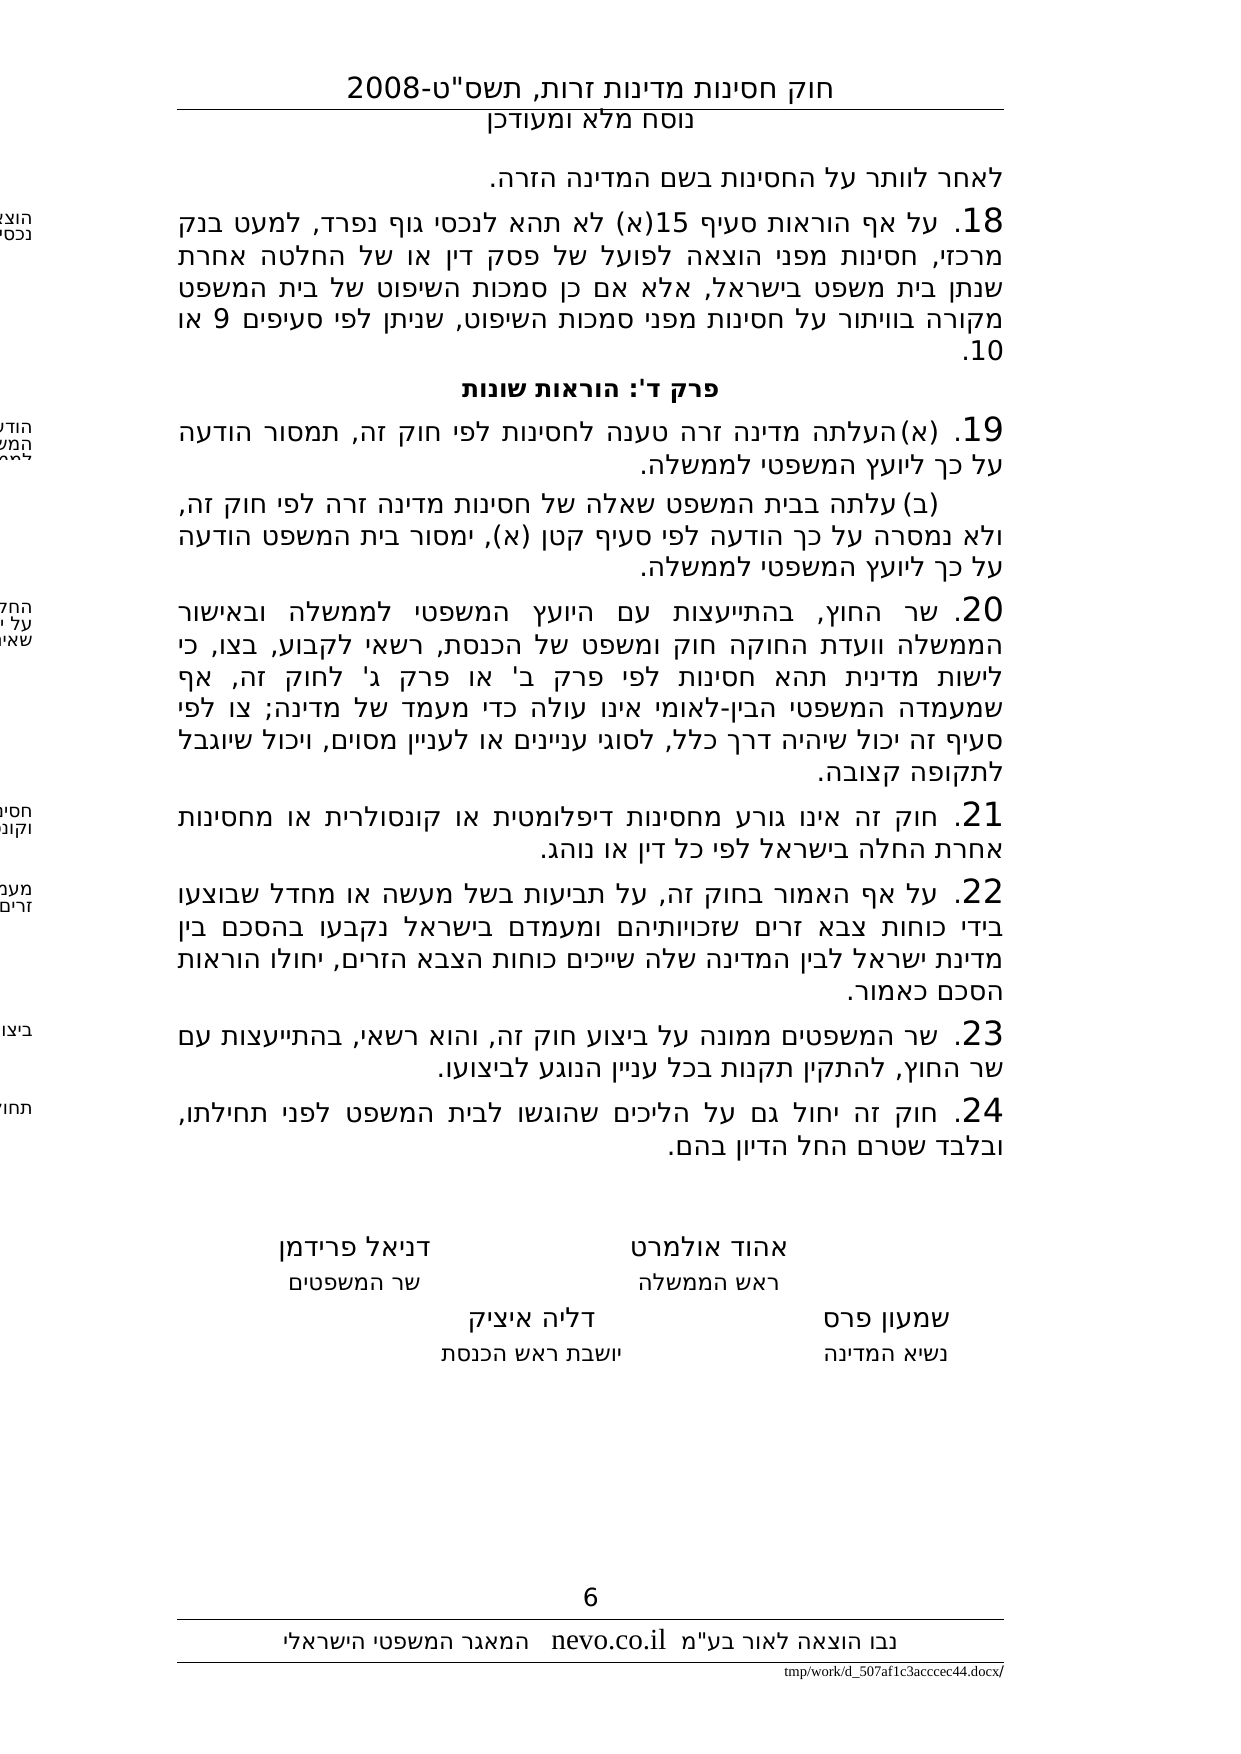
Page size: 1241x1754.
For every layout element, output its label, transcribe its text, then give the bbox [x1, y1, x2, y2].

text נשיא המדינה יושבת ראש הכנסת [177, 1340, 1004, 1367]
text 22. על אף האמור בחוק זה, על תביעות בשל מעשה או מחדל שבוצעו בידי כוחות צבא זרים שזכויותיהם ומעמדם בישראל נקבעו בהסכם בין מדינת ישראל לבין המדינה שלה שייכים כוחות הצבא הזרים, יחולו הוראות הסכם כאמור. [177, 873, 1004, 1006]
text שמעון פרס דליה איציק [177, 1302, 1004, 1334]
text אהוד אולמרט דניאל פרידמן [177, 1232, 1004, 1263]
text (ב) עלתה בבית המשפט שאלה של חסינות מדינה זרה לפי חוק זה, ולא נמסרה על כך הודעה לפי סעיף קטן (א), ימסור בית המשפט הודעה על כך ליועץ המשפטי לממשלה. [177, 489, 1004, 583]
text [177, 162, 1004, 194]
text 23. שר המשפטים ממונה על ביצוע חוק זה, והוא רשאי, בהתייעצות עם שר החוץ, להתקין תקנות בכל עניין הנוגע לביצועו. [177, 1014, 1004, 1084]
text 20. שר החוץ, בהתייעצות עם היועץ המשפטי לממשלה ובאישור הממשלה וועדת החוקה חוק ומשפט של הכנסת, רשאי לקבוע, בצו, כי לישות מדינית תהא חסינות לפי פרק ב' או פרק ג' לחוק זה, אף שמעמדה המשפטי הבין-לאומי אינו עולה כדי מעמד של מדינה; צו לפי סעיף זה יכול שיהיה דרך כלל, לסוגי עניינים או לעניין מסוים, ויכול שיוגבל לתקופה קצובה. [177, 591, 1004, 787]
text ראש הממשלה שר המשפטים [177, 1269, 1004, 1296]
text 21. חוק זה אינו גורע מחסינות דיפלומטית או קונסולרית או מחסינות אחרת החלה בישראל לפי כל דין או נוהג. [177, 795, 1004, 865]
text פרק ד': הוראות שונות [177, 374, 1004, 403]
text 19. (א) העלתה מדינה זרה טענה לחסינות לפי חוק זה, תמסור הודעה על כך ליועץ המשפטי לממשלה. [177, 411, 1004, 481]
text 24. חוק זה יחול גם על הליכים שהוגשו לבית המשפט לפני תחילתו, ובלבד שטרם החל הדיון בהם. [177, 1092, 1004, 1162]
text 18. על אף הוראות סעיף 15(א) לא תהא לנכסי גוף נפרד, למעט בנק מרכזי, חסינות מפני הוצאה לפועל של פסק דין או של החלטה אחרת שנתן בית משפט בישראל, אלא אם כן סמכות השיפוט של בית המשפט מקורה בוויתור על חסינות מפני סמכות השיפוט, שניתן לפי סעיפים 9 או 10. [177, 201, 1004, 367]
